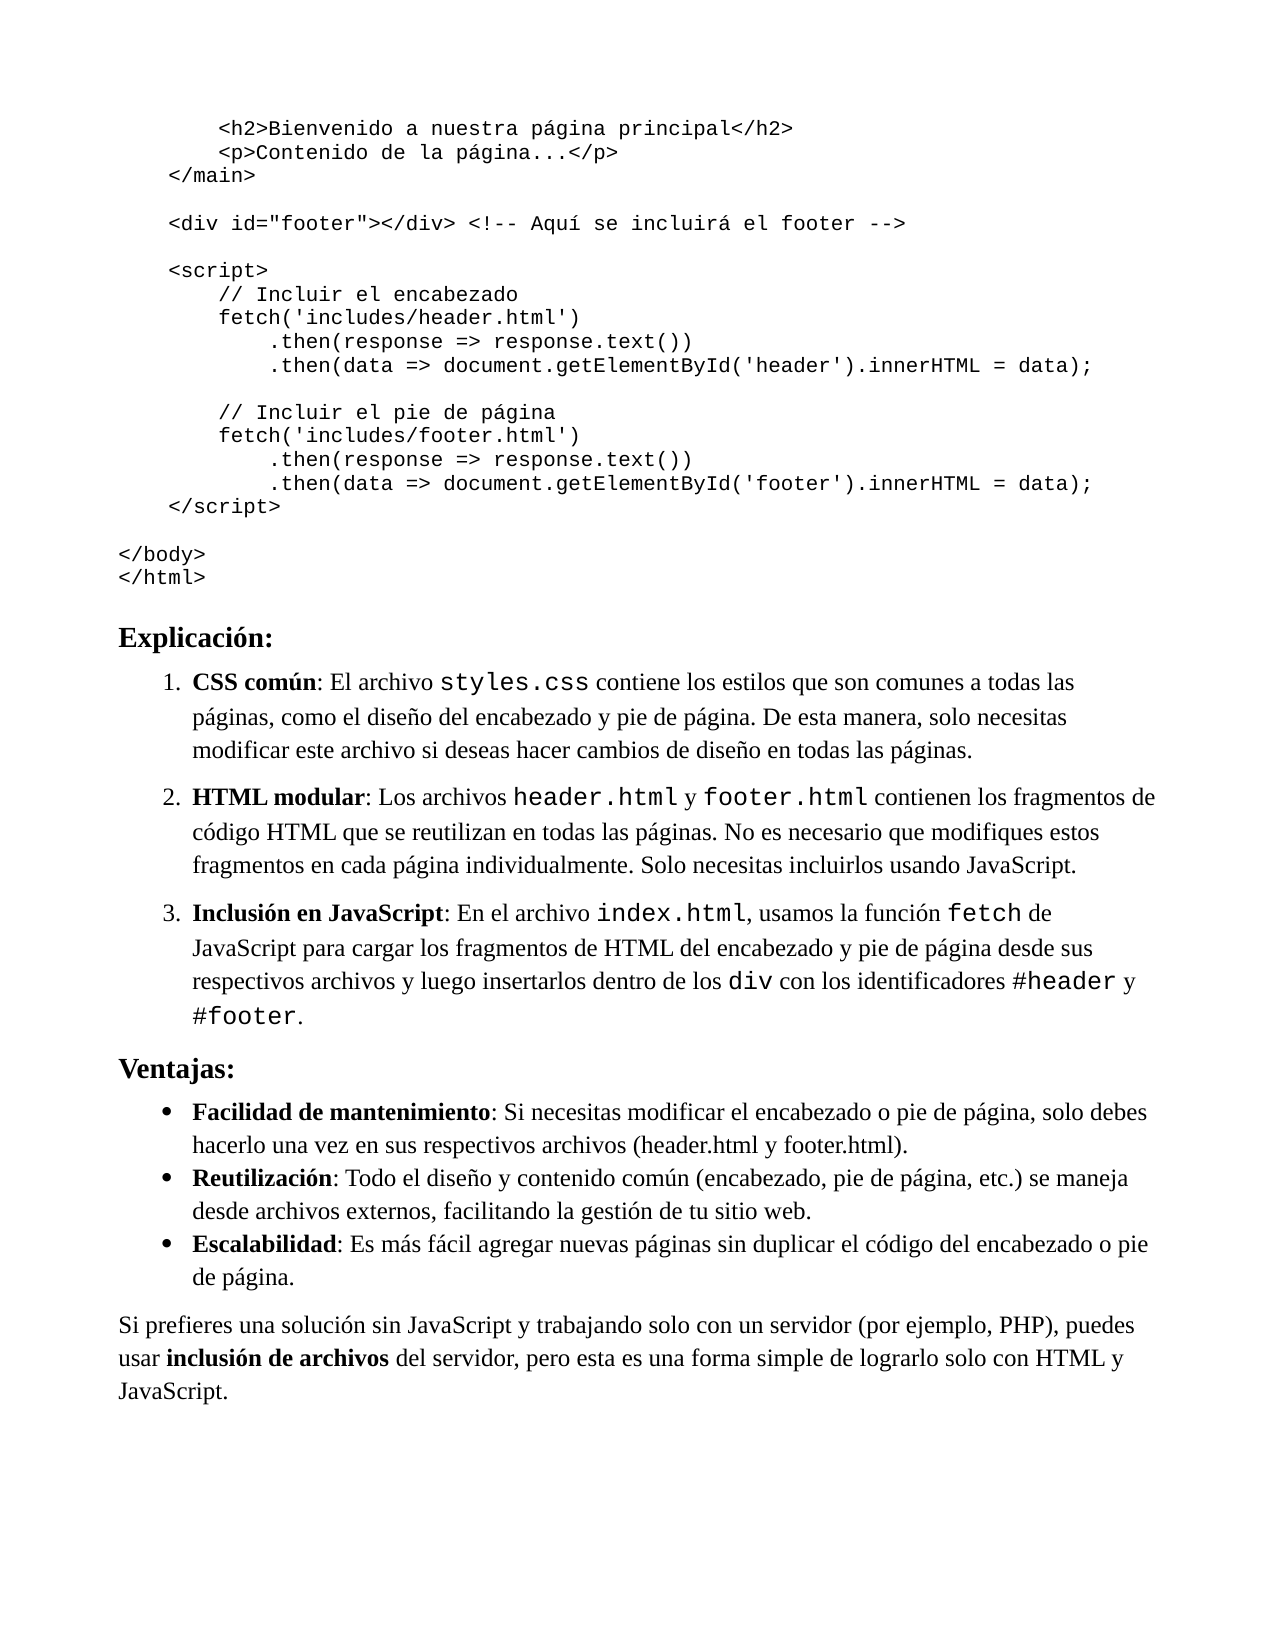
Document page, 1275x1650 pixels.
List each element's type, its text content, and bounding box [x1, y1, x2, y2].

list HTML modular: Los archivos header.html y footer.html contienen los fragmentos de código HTML que se reutilizan en todas las páginas. No es necesario que modifiques estos fragmentos en cada página individualmente. Solo necesitas incluirlos usando JavaScript. [162, 782, 1157, 879]
text <h2>Bienvenido a nuestra página principal</h2> [118, 118, 1157, 142]
text .then(response => response.text()) [118, 449, 1157, 473]
text <script> [118, 260, 1157, 284]
text .then(data => document.getElementById('footer').innerHTML = data); [118, 473, 1157, 496]
text </main> [118, 165, 1157, 189]
text Si prefieres una solución sin JavaScript y trabajando solo con un servidor (por ejemplo, PHP), puedes usar inclusión de archivos del servidor, pero esta es una forma simple de lograrlo solo con HTML y JavaScript. [118, 1310, 1157, 1405]
text </body> [118, 544, 1157, 567]
subtitle Explicación: [118, 621, 1157, 654]
text <p>Contenido de la página...</p> [118, 142, 1157, 165]
text // Incluir el pie de página [118, 402, 1157, 426]
text fetch('includes/header.html') [118, 307, 1157, 331]
text </html> [118, 567, 1157, 591]
text <div id="footer"></div> <!-- Aquí se incluirá el footer --> [118, 213, 1157, 236]
text fetch('includes/footer.html') [118, 426, 1157, 449]
list Inclusión en JavaScript: En el archivo index.html, usamos la función fetch de JavaScript para cargar los fragmentos de HTML del encabezado y pie de página desde sus respectivos archivos y luego insertarlos dentro de los div con los identificadores #header y #footer. [162, 898, 1157, 1032]
list CSS común: El archivo styles.css contiene los estilos que son comunes a todas las páginas, como el diseño del encabezado y pie de página. De esta manera, solo necesitas modificar este archivo si deseas hacer cambios de diseño en todas las páginas. [162, 667, 1157, 763]
list Reutilización: Todo el diseño y contenido común (encabezado, pie de página, etc.) se maneja desde archivos externos, facilitando la gestión de tu sitio web. [162, 1163, 1157, 1225]
text // Incluir el encabezado [118, 284, 1157, 307]
list Facilidad de mantenimiento: Si necesitas modificar el encabezado o pie de página, solo debes hacerlo una vez en sus respectivos archivos (header.html y footer.html). [162, 1097, 1157, 1159]
text .then(data => document.getElementById('header').innerHTML = data); [118, 354, 1157, 378]
text .then(response => response.text()) [118, 331, 1157, 354]
text </script> [118, 496, 1157, 520]
list Escalabilidad: Es más fácil agregar nuevas páginas sin duplicar el código del encabezado o pie de página. [162, 1229, 1157, 1291]
subtitle Ventajas: [118, 1051, 1157, 1085]
